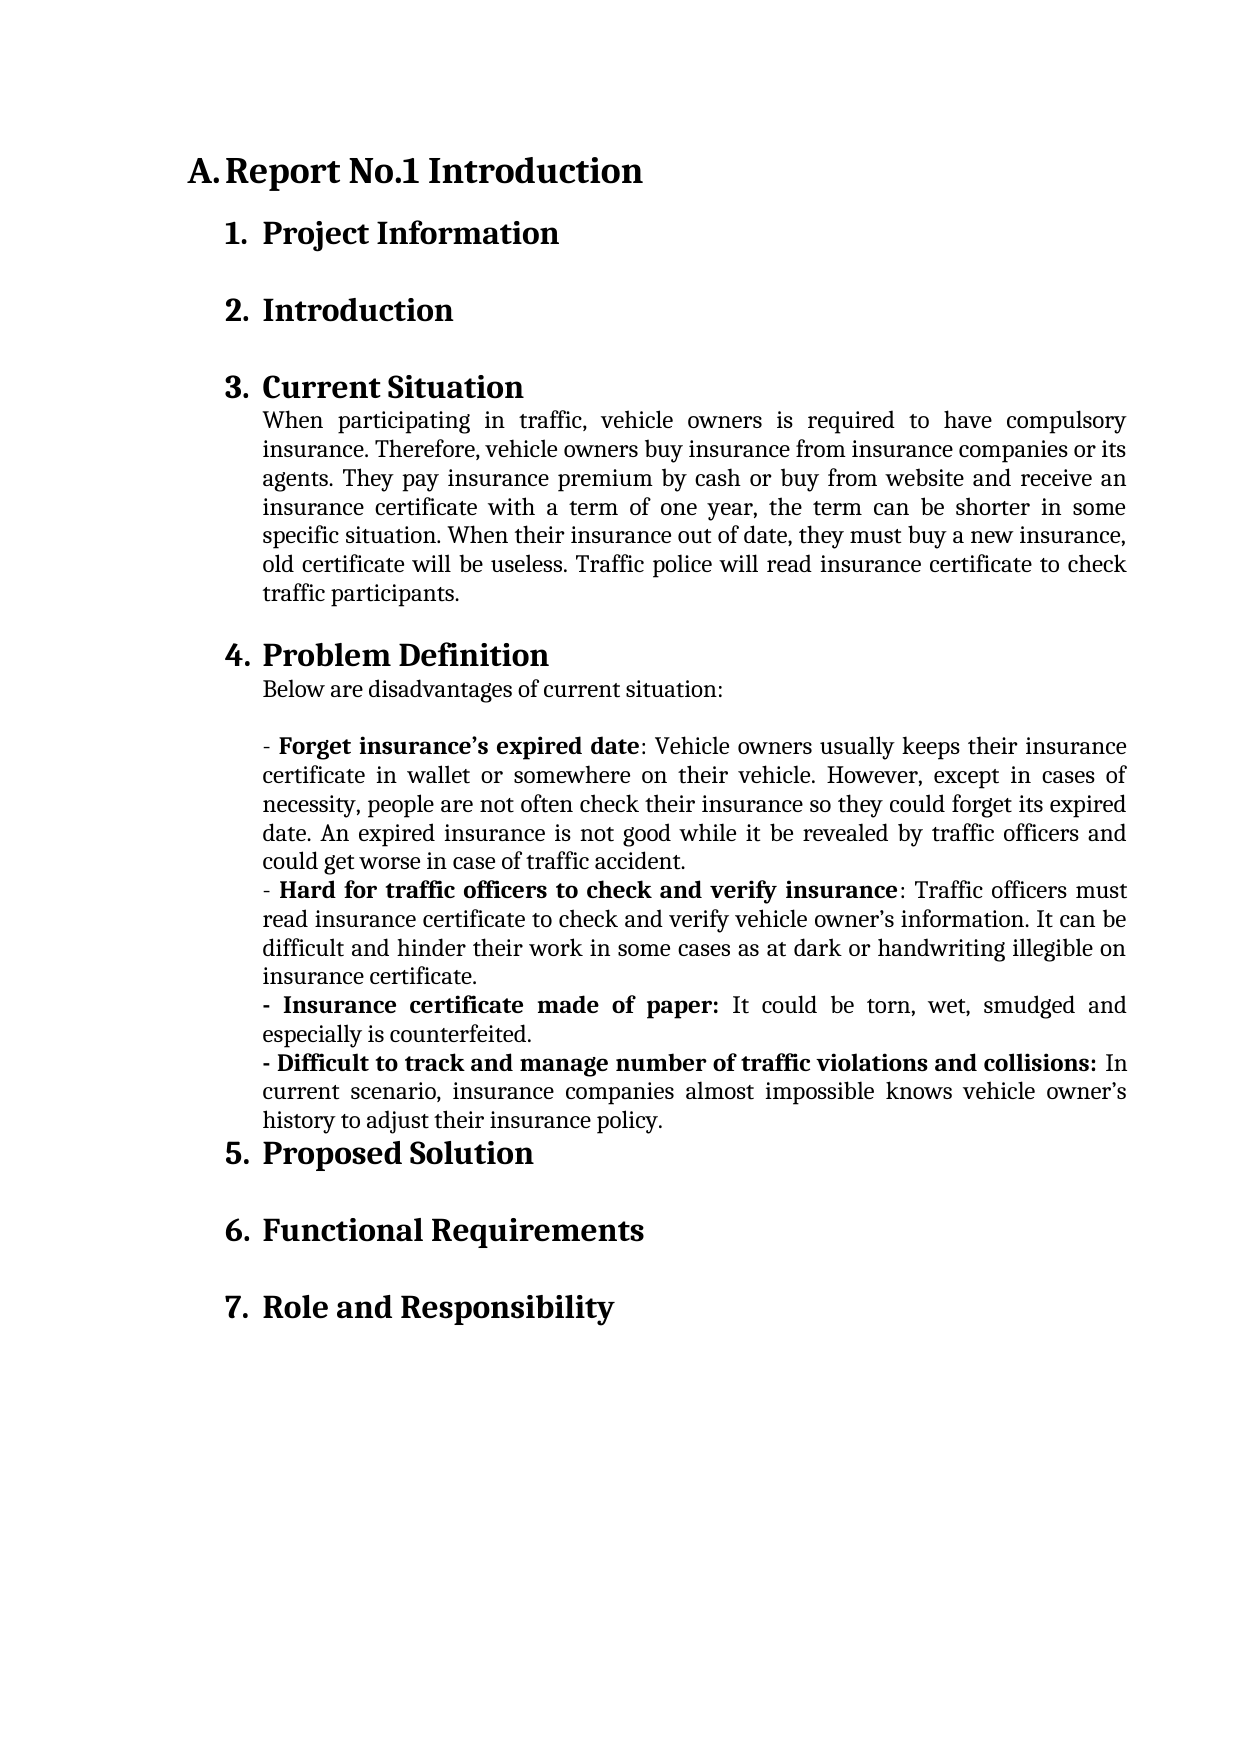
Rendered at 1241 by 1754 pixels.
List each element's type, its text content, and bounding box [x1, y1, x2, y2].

list When participating in traffic, vehicle owners is required to have compulsory insurance. Therefore, vehicle owners buy insurance from insurance companies or its agents. They pay insurance premium by cash or buy from website and receive an insurance certificate with a term of one year, the term can be shorter in some specific situation. When their insurance out of date, they must buy a new insurance, old certificate will be useless. Traffic police will read insurance certificate to check traffic participants. [262, 406, 1128, 608]
list Problem Definition [225, 636, 1128, 675]
list Introduction [225, 291, 1128, 330]
list Below are disadvantages of current situation: [262, 675, 1128, 703]
list Role and Responsibility [225, 1288, 1128, 1326]
list Proposed Solution [225, 1135, 1128, 1173]
list - Difficult to track and manage number of traffic violations and collisions: In current scenario, insurance companies almost impossible knows vehicle owner’s history to adjust their insurance policy. [262, 1048, 1128, 1135]
list Project Information [225, 215, 1128, 253]
list Report No.1 Introduction [187, 150, 1128, 193]
list - Insurance certificate made of paper: It could be torn, wet, smudged and especially is counterfeited. [262, 991, 1128, 1048]
list - Hard for traffic officers to check and verify insurance: Traffic officers must read insurance certificate to check and verify vehicle owner’s information. It can be difficult and hinder their work in some cases as at dark or handwriting illegible on insurance certificate. [262, 876, 1128, 991]
list Functional Requirements [225, 1211, 1128, 1250]
list - Forget insurance’s expired date: Vehicle owners usually keeps their insurance certificate in wallet or somewhere on their vehicle. However, except in cases of necessity, people are not often check their insurance so they could forget its expired date. An expired insurance is not good while it be revealed by traffic officers and could get worse in case of traffic accident. [262, 732, 1128, 876]
list Current Situation [225, 368, 1128, 406]
